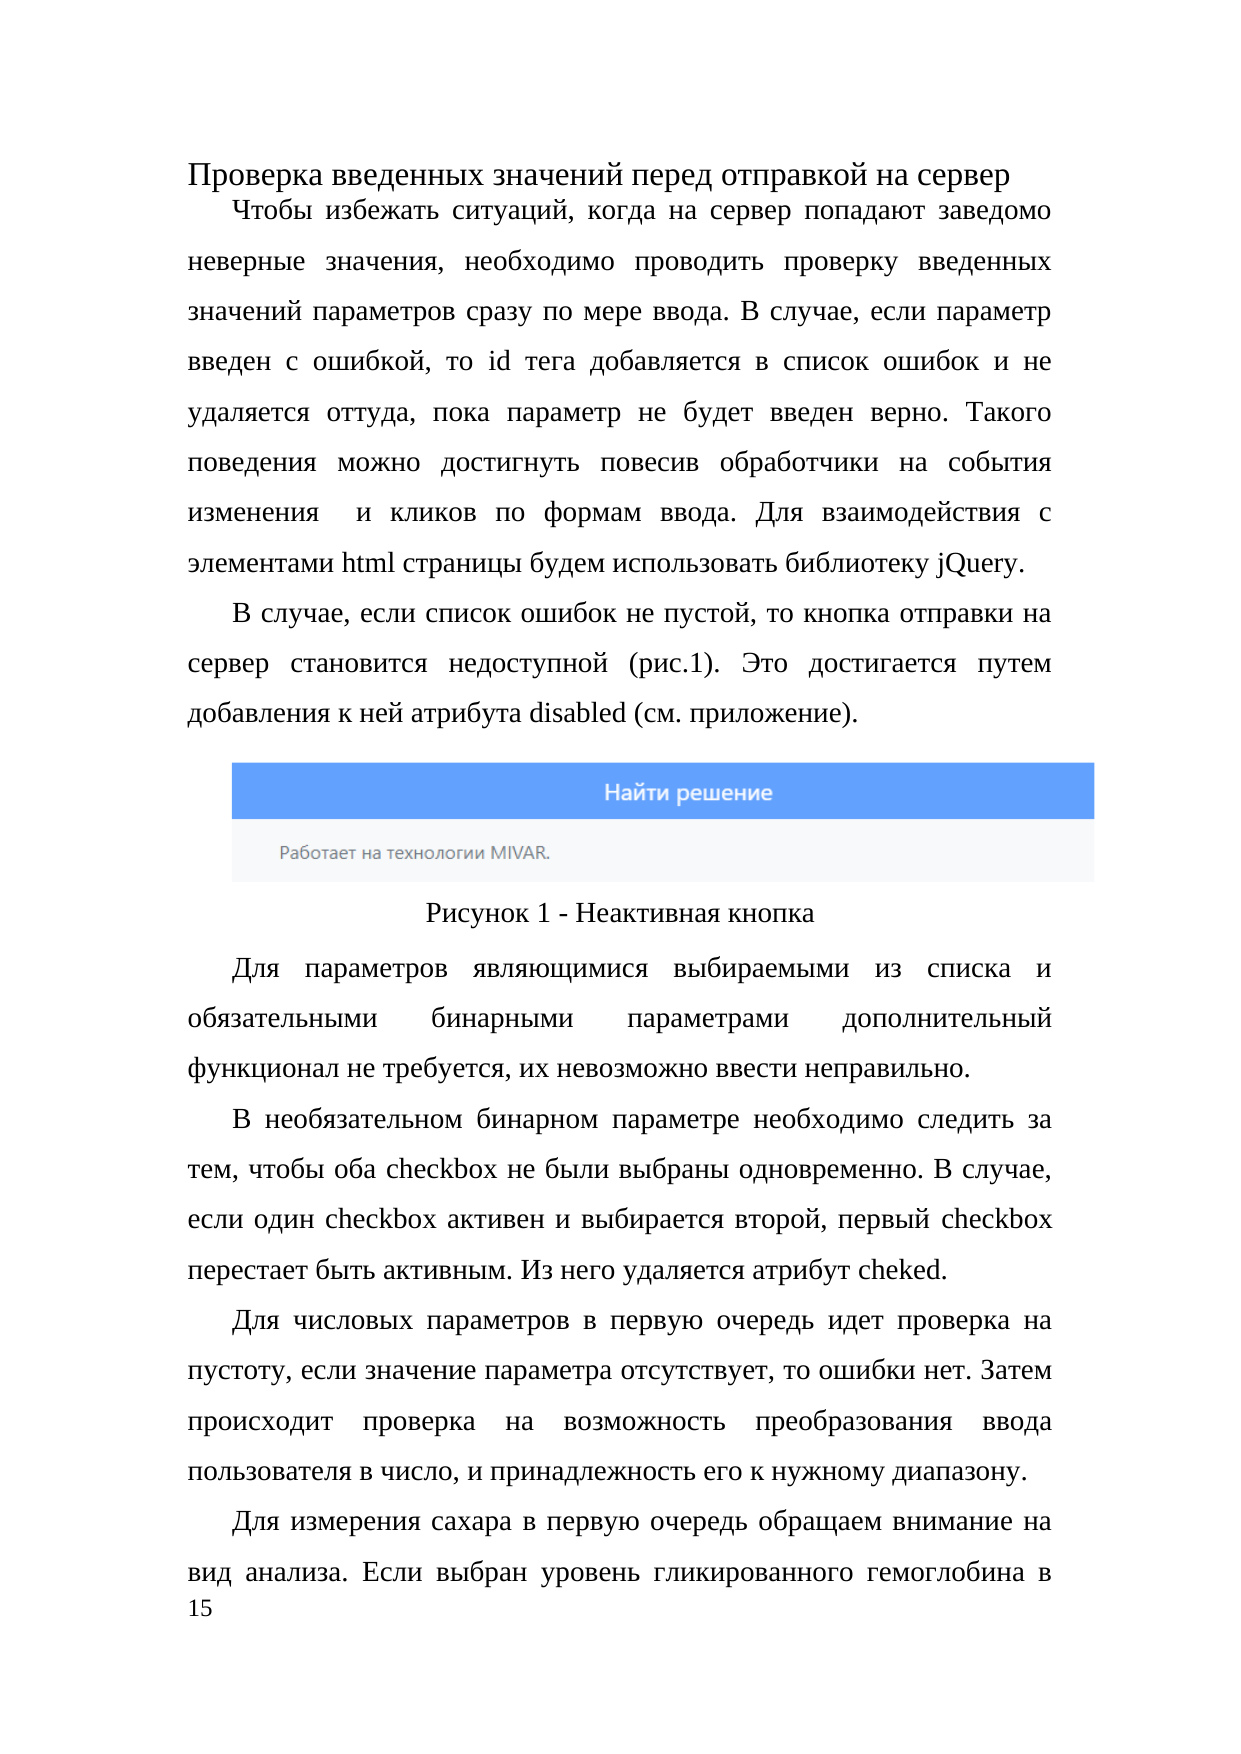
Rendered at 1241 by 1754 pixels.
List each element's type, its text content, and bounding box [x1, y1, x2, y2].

text Рисунок 1 - Неактивная кнопка [187, 896, 1053, 929]
picture [231, 746, 1095, 882]
text Чтобы избежать ситуаций, когда на сервер попадают заведомо неверные значения, необходимо проводить проверку введенных значений параметров сразу по мере ввода. В случае, если параметр введен с ошибкой, то id тега добавляется в список ошибок и не удаляется оттуда, пока параметр не будет введен верно. Такого поведения можно достигнуть повесив обработчики на события изменения и кликов по формам ввода. Для взаимодействия с элементами html страницы будем использовать библиотеку jQuery. [187, 192, 1053, 578]
text В необязательном бинарном параметре необходимо следить за тем, чтобы оба checkbox не были выбраны одновременно. В случае, если один checkbox активен и выбирается второй, первый checkbox перестает быть активным. Из него удаляется атрибут cheked. [187, 1101, 1053, 1285]
subtitle Проверка введенных значений перед отправкой на сервер [187, 154, 1053, 192]
text Для параметров являющимися выбираемыми из списка и обязательными бинарными параметрами дополнительный функционал не требуется, их невозможно ввести неправильно. [187, 950, 1053, 1084]
text Для числовых параметров в первую очередь идет проверка на пустоту, если значение параметра отсутствует, то ошибки нет. Затем происходит проверка на возможность преобразования ввода пользователя в число, и принадлежность его к нужному диапазону. [187, 1302, 1053, 1487]
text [187, 1503, 1053, 1587]
text В случае, если список ошибок не пустой, то кнопка отправки на сервер становится недоступной (рис.1). Это достигается путем добавления к ней атрибута disabled (см. приложение). [187, 595, 1053, 729]
